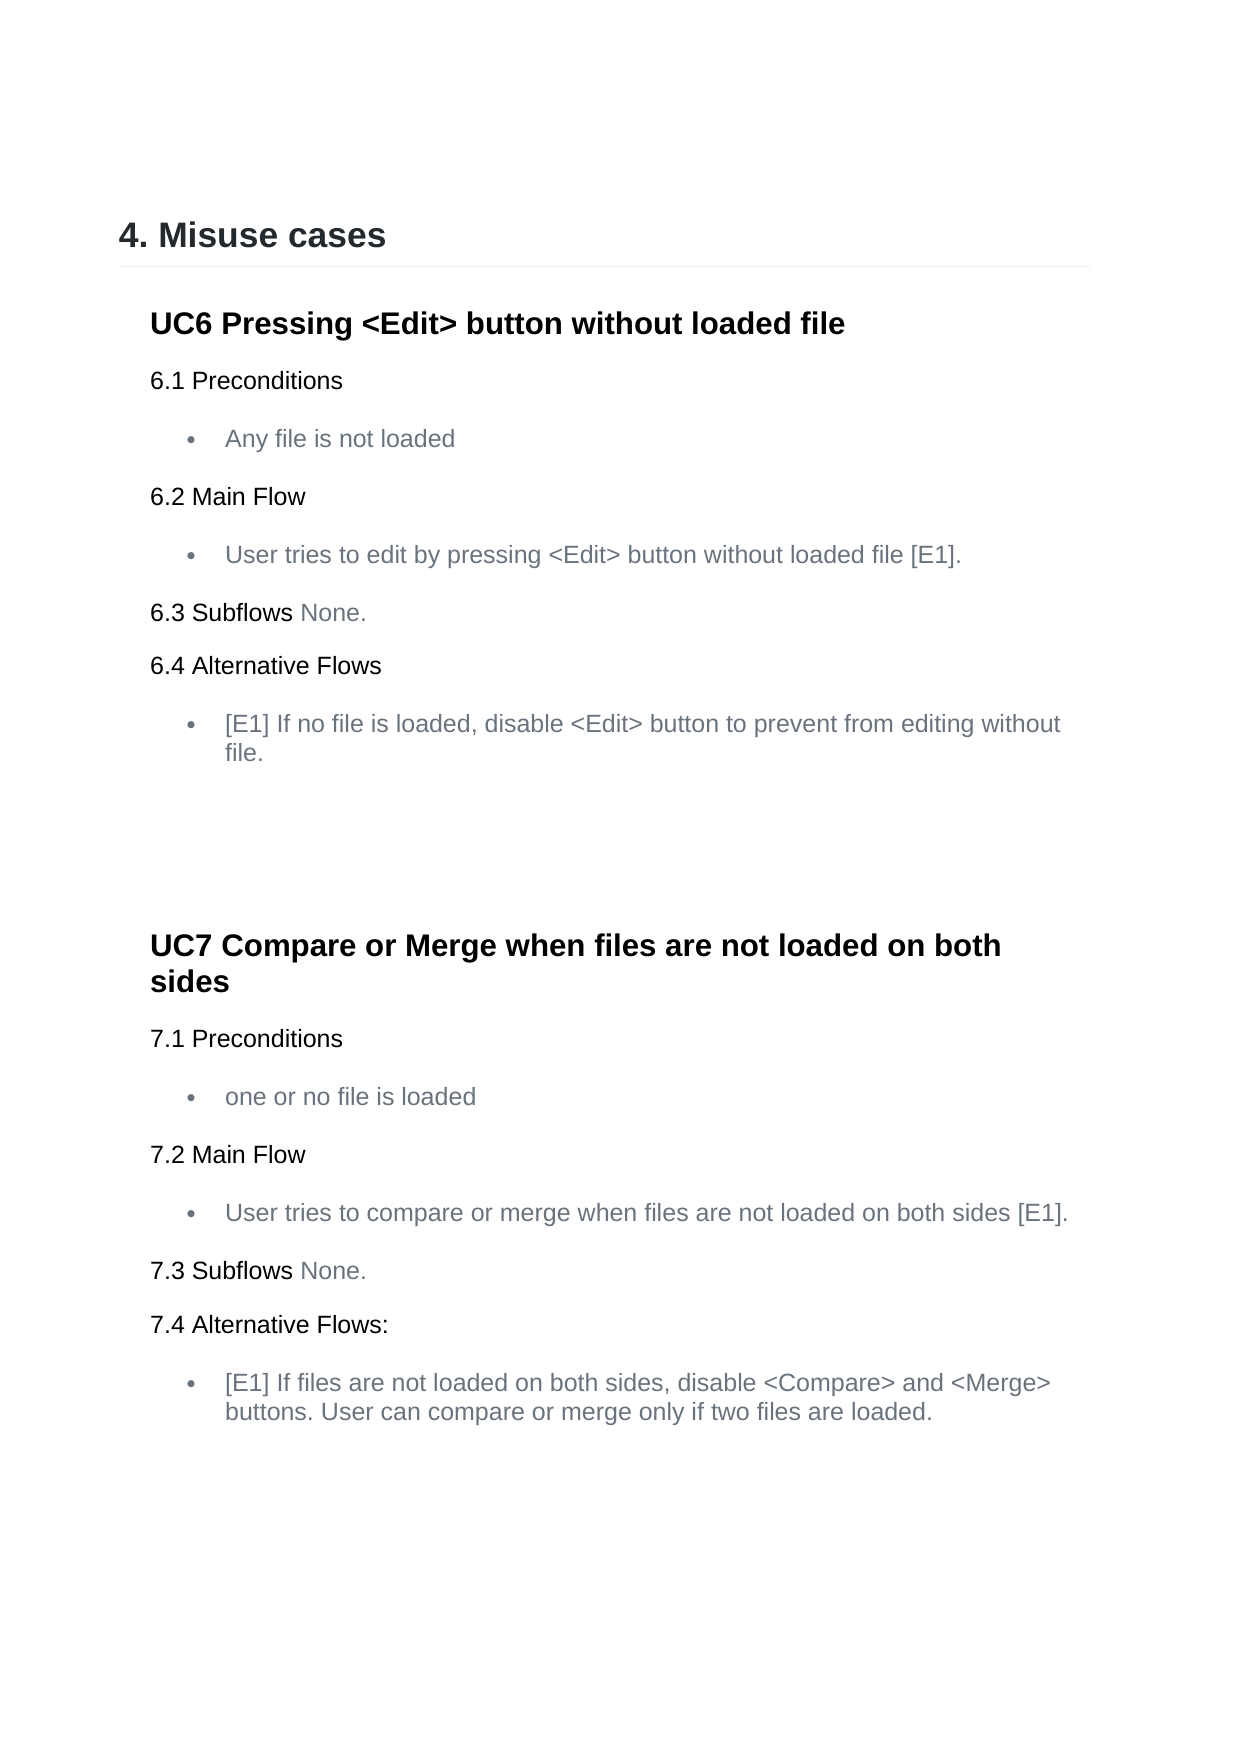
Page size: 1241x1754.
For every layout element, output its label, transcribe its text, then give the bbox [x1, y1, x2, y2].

text UC6 Pressing <Edit> button without loaded file [150, 305, 1090, 341]
list one or no file is loaded [187, 1082, 1090, 1111]
list User tries to compare or merge when files are not loaded on both sides [E1]. [187, 1198, 1090, 1227]
text 7.4 Alternative Flows: [150, 1310, 1090, 1338]
text 7.1 Preconditions [150, 1024, 1090, 1053]
list User tries to edit by pressing <Edit> button without loaded file [E1]. [187, 539, 1090, 568]
text 6.2 Main Flow [150, 482, 1090, 510]
text 7.2 Main Flow [150, 1140, 1090, 1169]
text 6.3 Subflows None. [150, 597, 1090, 626]
list [E1] If no file is loaded, disable <Edit> button to prevent from editing without file. [187, 709, 1090, 767]
text 6.4 Alternative Flows [150, 651, 1090, 680]
list Any file is not loaded [187, 424, 1090, 452]
text 4. Misuse cases [119, 215, 1090, 266]
list [E1] If files are not loaded on both sides, disable <Compare> and <Merge> buttons. User can compare or merge only if two files are loaded. [187, 1368, 1090, 1425]
text 7.3 Subflows None. [150, 1256, 1090, 1285]
text UC7 Compare or Merge when files are not loaded on both sides [150, 927, 1090, 999]
text 6.1 Preconditions [150, 366, 1090, 394]
